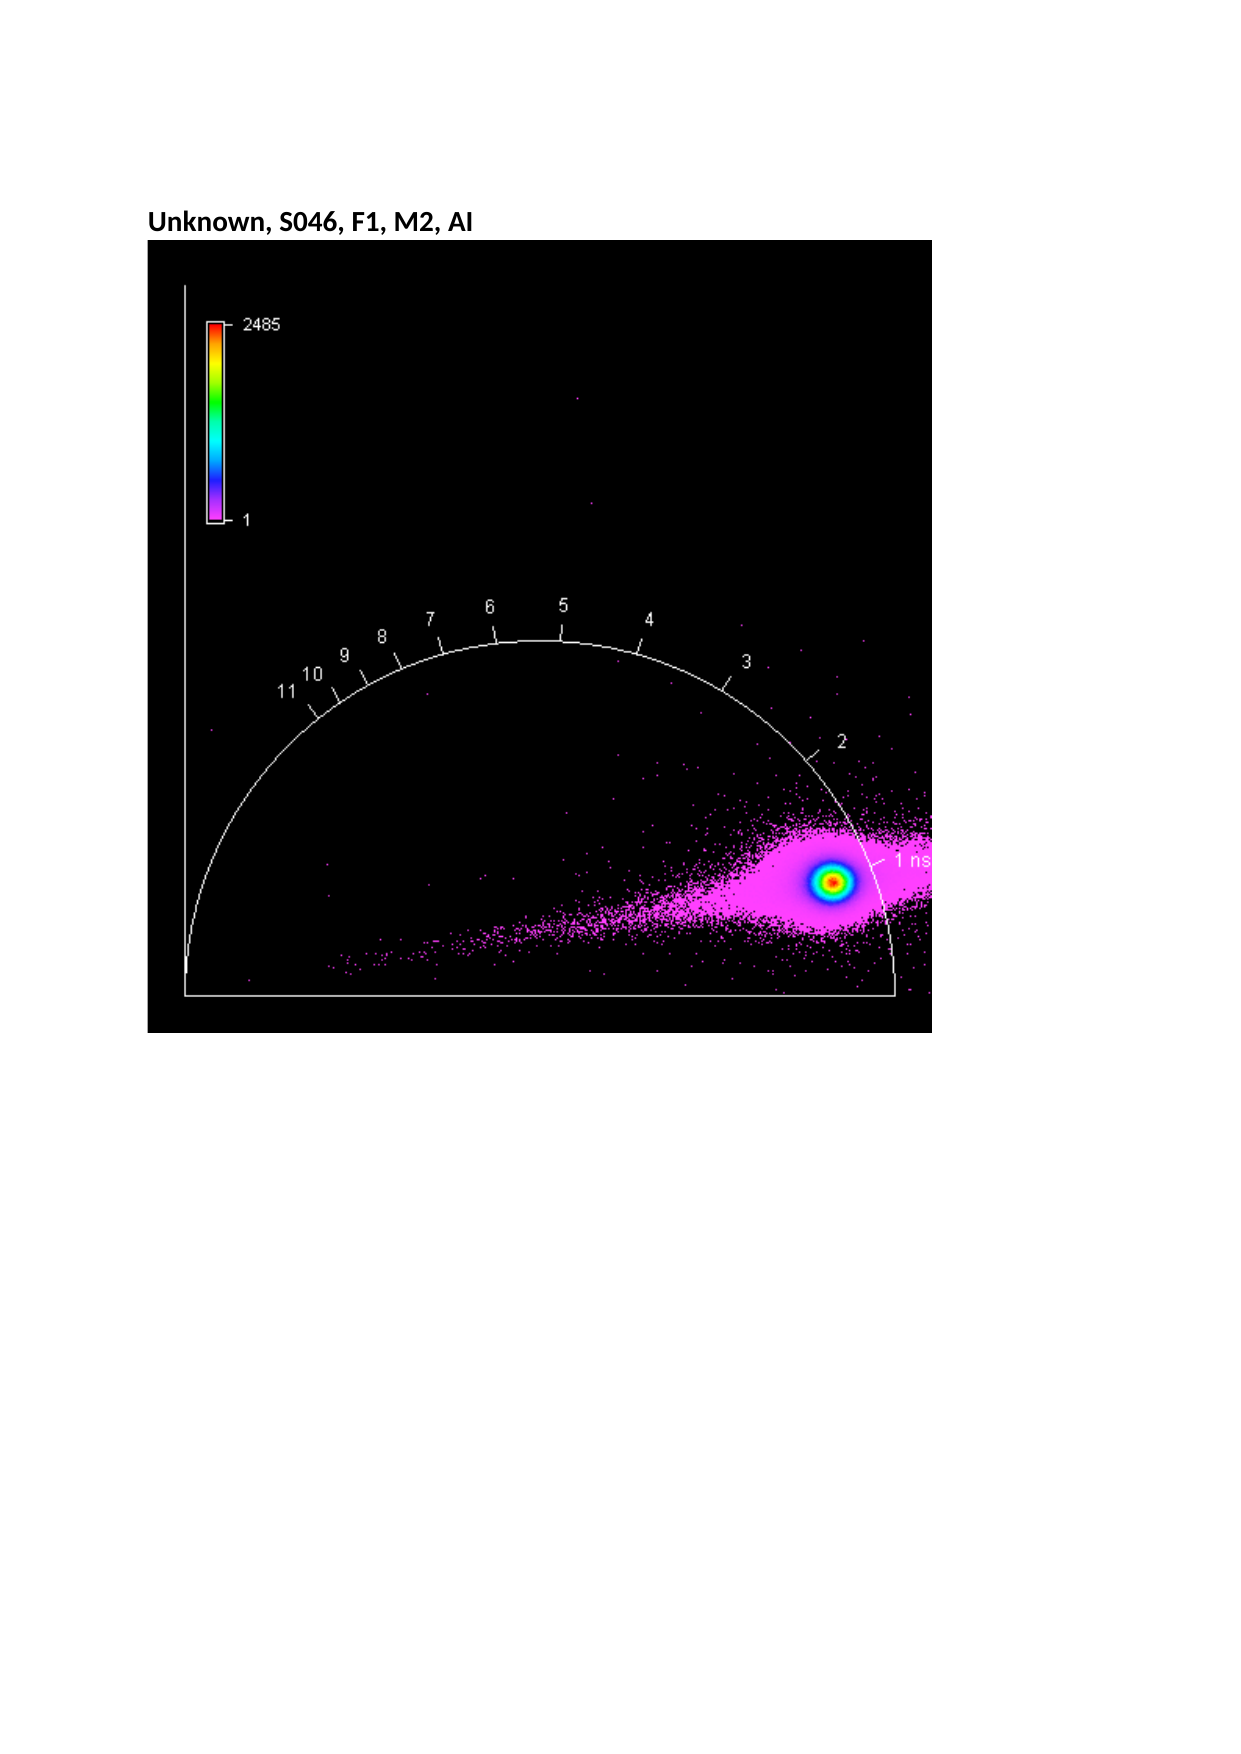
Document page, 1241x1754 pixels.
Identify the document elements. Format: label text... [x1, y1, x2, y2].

picture [147, 240, 932, 1033]
